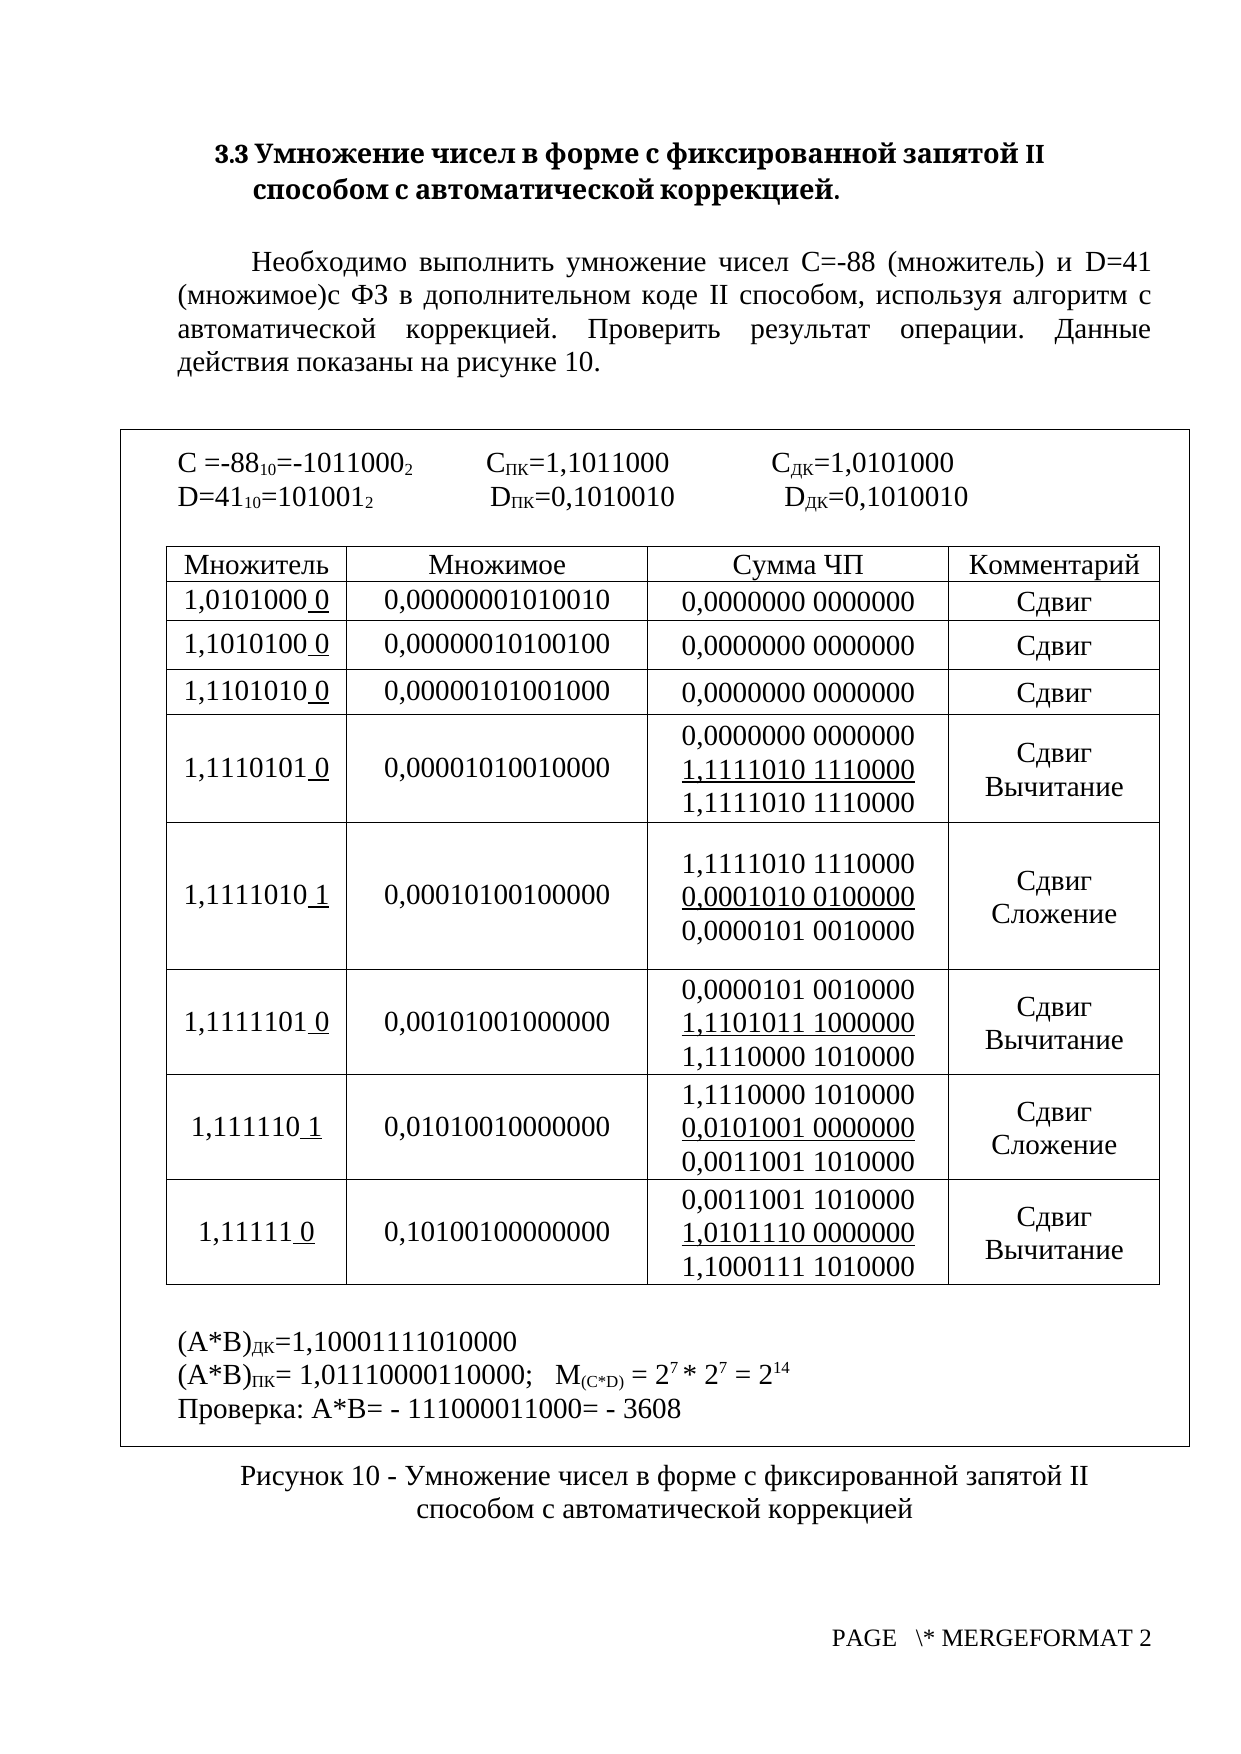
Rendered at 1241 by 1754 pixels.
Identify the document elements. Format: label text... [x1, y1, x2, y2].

table_header Сумма ЧП [648, 547, 948, 581]
table_cell 0,00010100100000 [347, 823, 647, 969]
table_cell 0,0011001 1010000 1,0101110 0000000 1,1000111 1010000 [648, 1180, 948, 1284]
table_cell 0,10100100000000 [347, 1180, 647, 1284]
table_cell 0,00101001000000 [347, 970, 647, 1074]
table_cell Сдвиг Вычитание [949, 1180, 1159, 1284]
table_cell 0,0000000 0000000 1,1111010 1110000 1,1111010 1110000 [648, 715, 948, 822]
text (A*B)ПК= 1,01110000110000; M(C*D) = 27 * 27 = 214 [177, 1357, 1152, 1391]
table_cell 1,1111101 0 [167, 970, 346, 1074]
table_cell Сдвиг Сложение [949, 1075, 1159, 1179]
table_cell Сдвиг [949, 670, 1159, 714]
table_cell 0,00001010010000 [347, 715, 647, 822]
text Проверка: A*B= - 111000011000= - 3608 [177, 1391, 1152, 1424]
table_cell 1,111110 1 [167, 1075, 346, 1179]
table_cell 0,0000000 0000000 [648, 582, 948, 619]
subtitle Умножение чисел в форме с фиксированной запятой II способом с автоматической коррекцией. [215, 139, 1152, 206]
table_cell 1,1111010 1110000 0,0001010 0100000 0,0000101 0010000 [648, 823, 948, 969]
table_header Комментарий [949, 547, 1159, 581]
text Рисунок 10 - Умножение чисел в форме с фиксированной запятой II способом с автоматической коррекцией [177, 1458, 1152, 1525]
table_cell 0,0000101 0010000 1,1101011 1000000 1,1110000 1010000 [648, 970, 948, 1074]
table_cell 0,0000000 0000000 [648, 670, 948, 714]
table_cell 1,11111 0 [167, 1180, 346, 1284]
table_cell 1,1110101 0 [167, 715, 346, 822]
table_cell 0,00000010100100 [347, 621, 647, 668]
text (A*B)ДК=1,10001111010000 [177, 1324, 1152, 1357]
table_cell Сдвиг [949, 621, 1159, 668]
table_cell 0,0000000 0000000 [648, 621, 948, 668]
text D=4110=1010012 DПК=0,1010010 DДК=0,1010010 [177, 479, 1152, 512]
table_cell 1,1111010 1 [167, 823, 346, 969]
table_cell Сдвиг Сложение [949, 823, 1159, 969]
table_header Множитель [167, 547, 346, 581]
table_header Множимое [347, 547, 647, 581]
text Необходимо выполнить умножение чисел С=-88 (множитель) и D=41 (множимое)c ФЗ в дополнительном коде II способом, используя алгоритм с автоматической коррекцией. Проверить результат операции. Данные действия показаны на рисунке 10. [177, 244, 1152, 378]
text С =-8810=-10110002 CПК=1,1011000 СДК=1,0101000 [177, 445, 1152, 479]
table_cell 0,00000101001000 [347, 670, 647, 714]
table_cell Сдвиг [949, 582, 1159, 619]
table_cell Сдвиг Вычитание [949, 715, 1159, 822]
table_cell 0,00000001010010 [347, 582, 647, 619]
table_cell 0,01010010000000 [347, 1075, 647, 1179]
table_cell 1,0101000 0 [167, 582, 346, 619]
table_cell 1,1101010 0 [167, 670, 346, 714]
table_cell 1,1110000 1010000 0,0101001 0000000 0,0011001 1010000 [648, 1075, 948, 1179]
table_cell Сдвиг Вычитание [949, 970, 1159, 1074]
table_cell 1,1010100 0 [167, 621, 346, 668]
